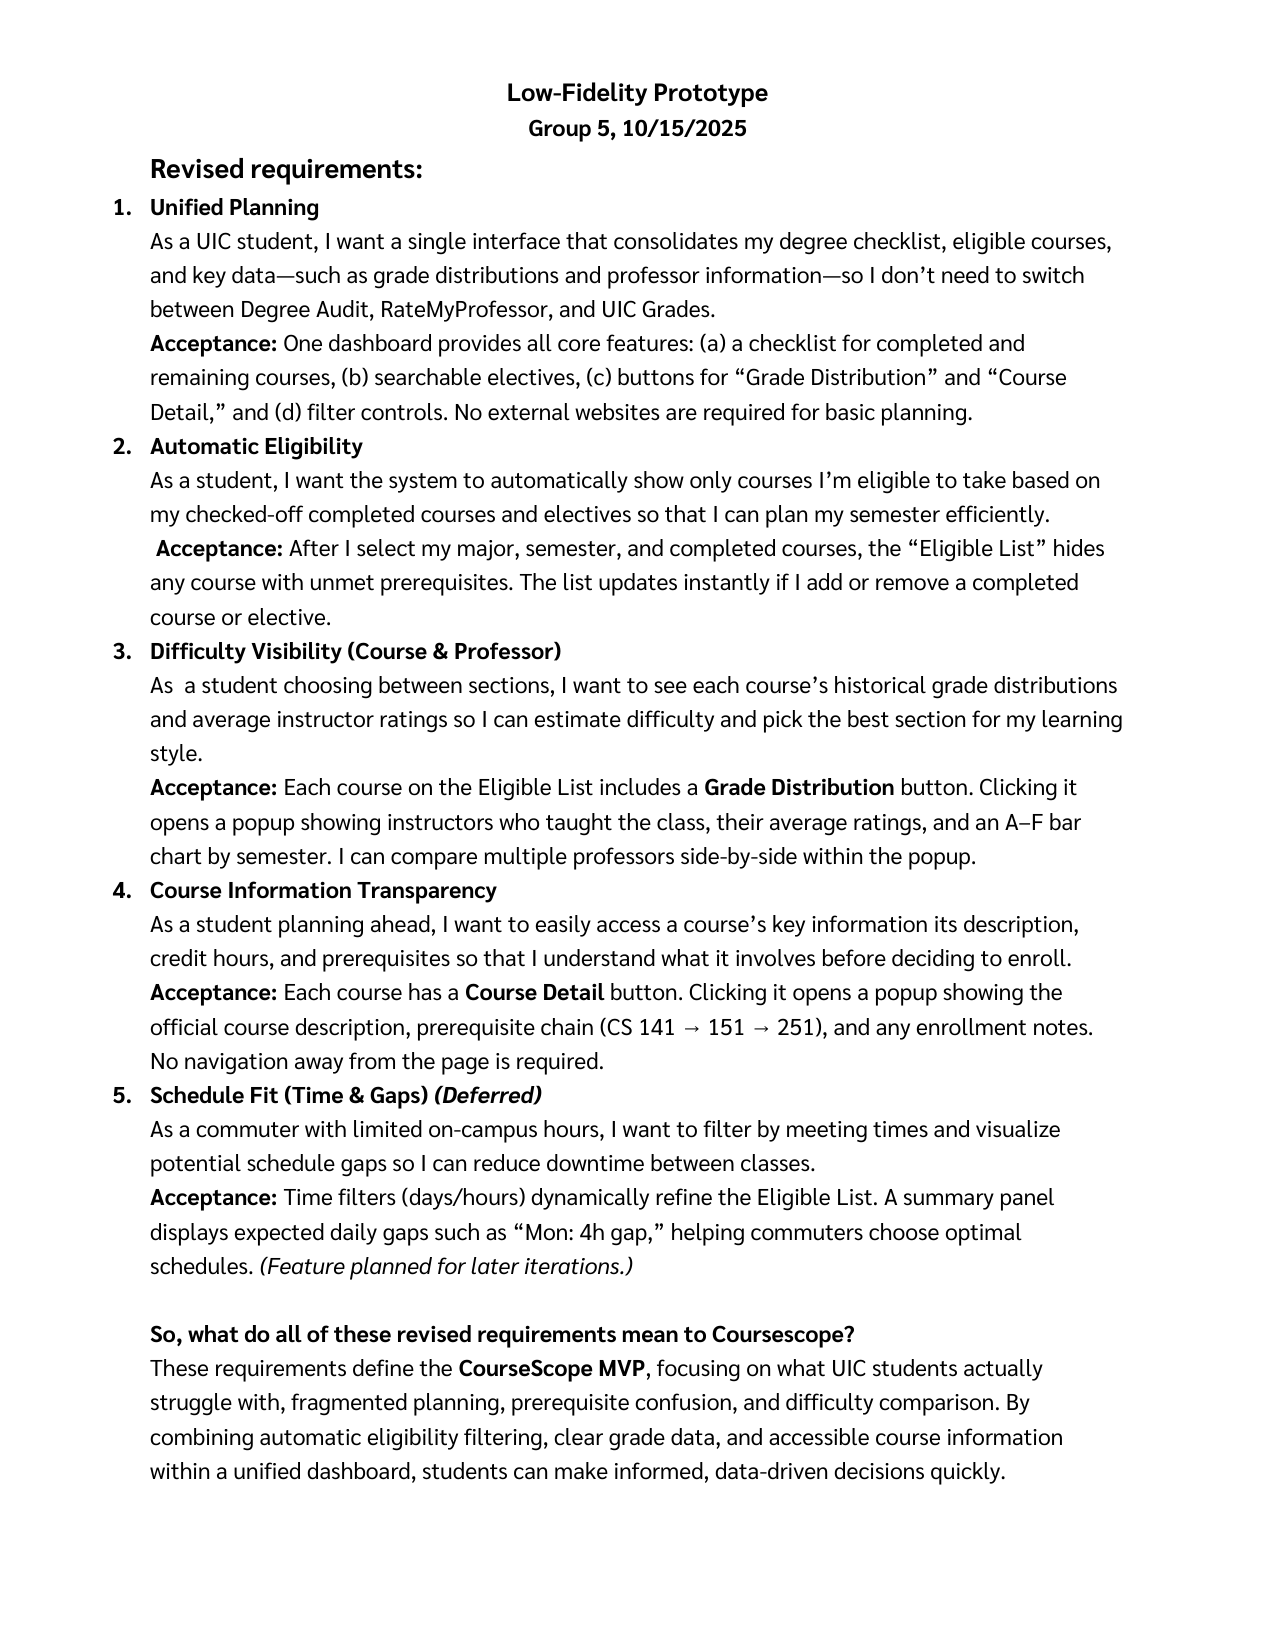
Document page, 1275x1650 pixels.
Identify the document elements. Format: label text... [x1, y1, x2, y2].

text Acceptance: One dashboard provides all core features: (a) a checklist for completed and remaining courses, (b) searchable electives, (c) buttons for “Grade Distribution” and “Course Detail,” and (d) filter controls. No external websites are required for basic planning. [150, 327, 1125, 425]
text Revised requirements: [150, 150, 1125, 185]
text So, what do all of these revised requirements mean to Coursescope? [150, 1318, 1125, 1348]
text Acceptance: Each course has a Course Detail button. Clicking it opens a popup showing the official course description, prerequisite chain (CS 141 → 151 → 251), and any enrollment notes. No navigation away from the page is required. [150, 976, 1125, 1074]
list Unified Planning [112, 190, 1125, 220]
list Difficulty Visibility (Course & Professor) [112, 634, 1125, 664]
text As a student planning ahead, I want to easily access a course’s key information its description, credit hours, and prerequisites so that I understand what it involves before deciding to enroll. [150, 908, 1125, 972]
text As a UIC student, I want a single interface that consolidates my degree checklist, eligible courses, and key data—such as grade distributions and professor information—so I don’t need to switch between Degree Audit, RateMyProfessor, and UIC Grades. [150, 224, 1125, 323]
text As a student, I want the system to automatically show only courses I’m eligible to take based on my checked-off completed courses and electives so that I can plan my semester efficiently. Acceptance: After I select my major, semester, and completed courses, the “Eligible List” hides any course with unmet prerequisites. The list updates instantly if I add or remove a completed course or elective. [150, 464, 1125, 630]
text As a student choosing between sections, I want to see each course’s historical grade distributions and average instructor ratings so I can estimate difficulty and pick the best section for my learning style. [150, 669, 1125, 767]
text Acceptance: Each course on the Eligible List includes a Grade Distribution button. Clicking it opens a popup showing instructors who taught the class, their average ratings, and an A–F bar chart by semester. I can compare multiple professors side-by-side within the popup. [150, 771, 1125, 869]
list Course Information Transparency [112, 874, 1125, 903]
text Acceptance: Time filters (days/hours) dynamically refine the Eligible List. A summary panel displays expected daily gaps such as “Mon: 4h gap,” helping commuters choose optimal schedules. (Feature planned for later iterations.) [150, 1181, 1125, 1279]
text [150, 1352, 1125, 1484]
text As a commuter with limited on-campus hours, I want to filter by meeting times and visualize potential schedule gaps so I can reduce downtime between classes. [150, 1113, 1125, 1177]
list Schedule Fit (Time & Gaps) (Deferred) [112, 1079, 1125, 1108]
list Automatic Eligibility [112, 429, 1125, 459]
